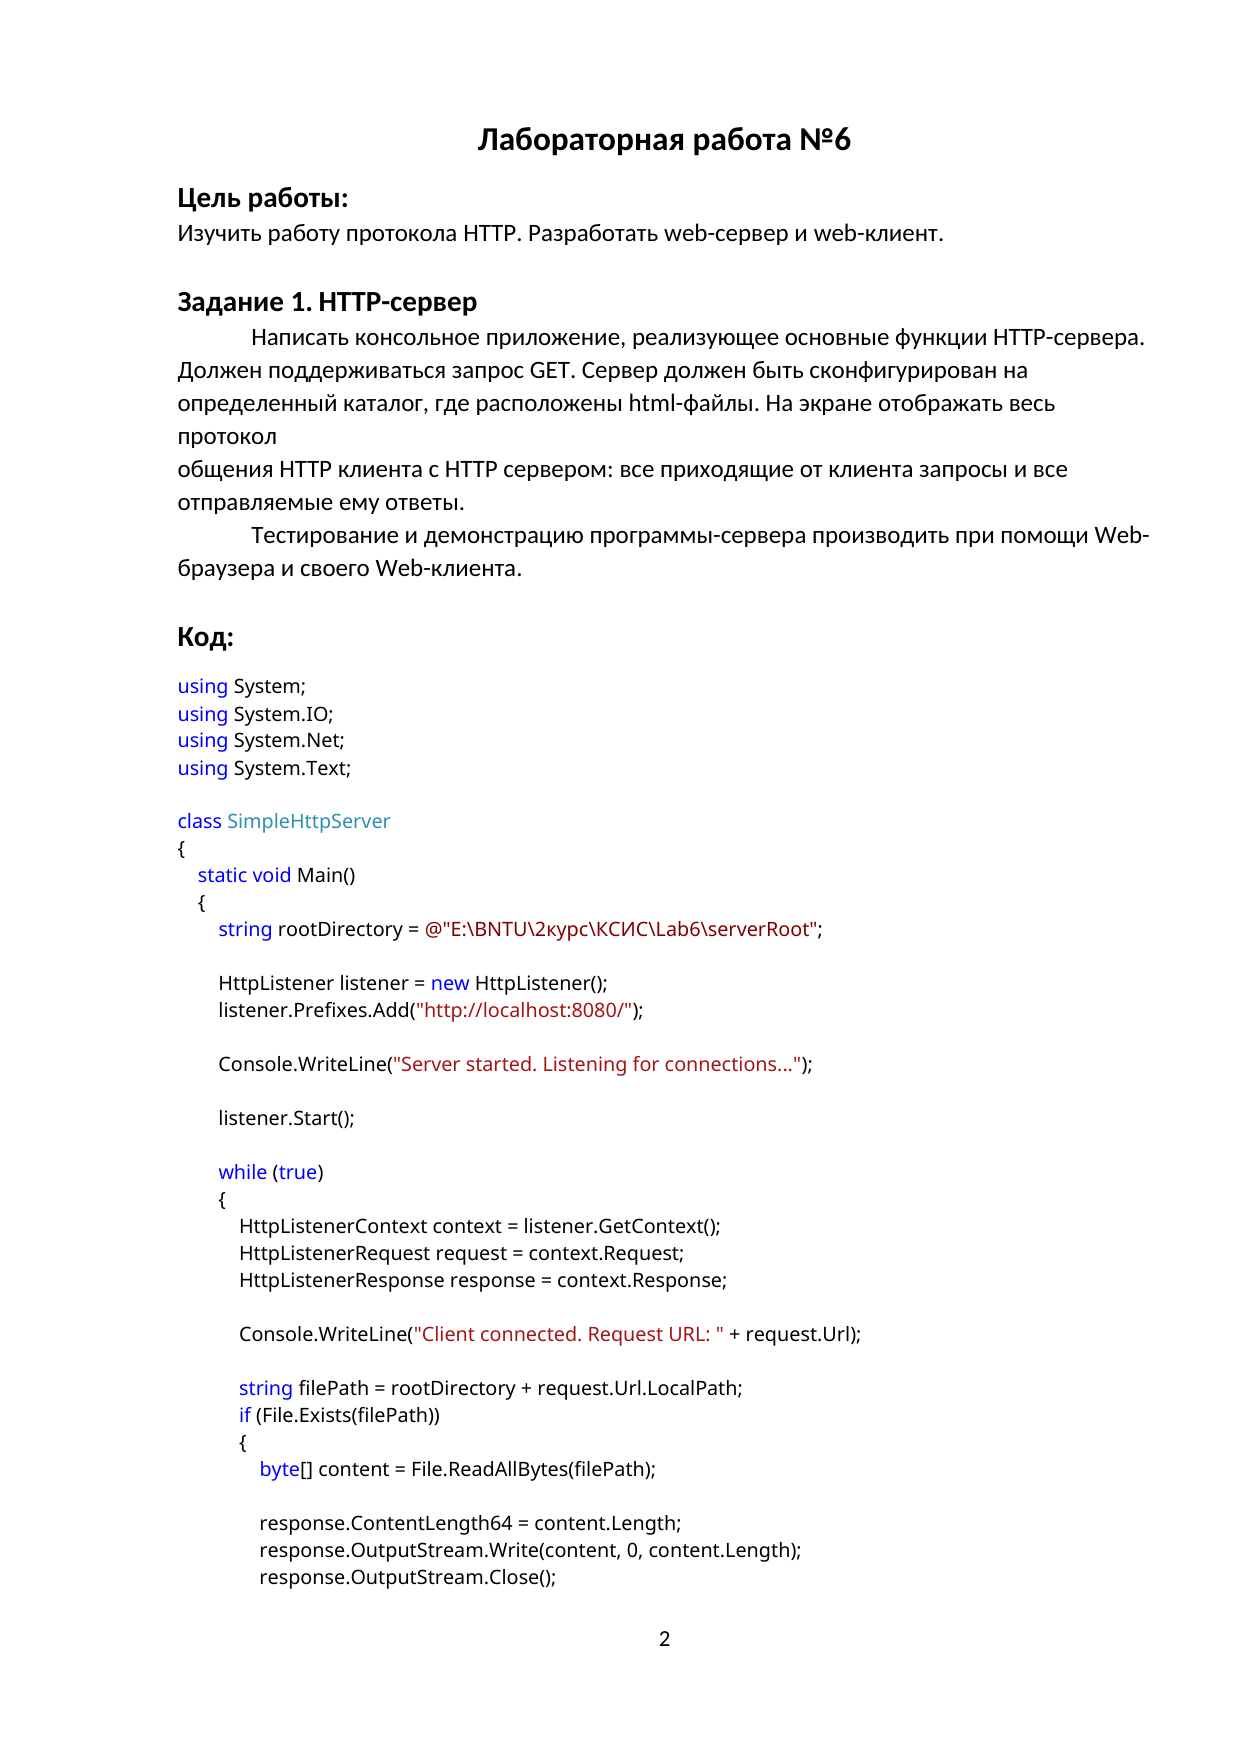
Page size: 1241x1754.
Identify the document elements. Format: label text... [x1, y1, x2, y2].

text Console.WriteLine("Client connected. Request URL: " + request.Url); [177, 1320, 1152, 1347]
text using System; [177, 673, 1152, 700]
text Написать консольное приложение, реализующее основные функции HTTP-сервера. [177, 321, 1152, 352]
text string filePath = rootDirectory + request.Url.LocalPath; [177, 1374, 1152, 1401]
text class SimpleHttpServer [177, 808, 1152, 835]
text Лабораторная работа №6 [177, 118, 1152, 159]
text static void Main() [177, 862, 1152, 889]
text response.OutputStream.Write(content, 0, content.Length); [177, 1536, 1152, 1563]
text Задание 1. HTTP-сервер [177, 283, 1152, 319]
text using System.Text; [177, 754, 1152, 781]
text HttpListenerResponse response = context.Response; [177, 1266, 1152, 1293]
text listener.Prefixes.Add("http://localhost:8080/"); [177, 997, 1152, 1023]
text string rootDirectory = @"E:\BNTU\2курс\КСИС\Lab6\serverRoot"; [177, 916, 1152, 943]
text определенный каталог, где расположены html-файлы. На экране отображать весь протокол [177, 387, 1152, 451]
text HttpListenerRequest request = context.Request; [177, 1239, 1152, 1266]
text отправляемые ему ответы. [177, 486, 1152, 517]
text Изучить работу протокола HTTP. Разработать web-сервер и web-клиент. [177, 217, 1152, 248]
text if (File.Exists(filePath)) [177, 1401, 1152, 1428]
text Тестирование и демонстрацию программы-сервера производить при помощи Web- [177, 519, 1152, 549]
text response.ContentLength64 = content.Length; [177, 1509, 1152, 1536]
text using System.Net; [177, 727, 1152, 754]
text Console.WriteLine("Server started. Listening for connections..."); [177, 1051, 1152, 1077]
text byte[] content = File.ReadAllBytes(filePath); [177, 1455, 1152, 1482]
text { [177, 1185, 1152, 1212]
text while (true) [177, 1158, 1152, 1185]
text listener.Start(); [177, 1104, 1152, 1131]
text HttpListener listener = new HttpListener(); [177, 969, 1152, 997]
text общения HTTP клиента с HTTP сервером: все приходящие от клиента запросы и все [177, 453, 1152, 484]
text response.OutputStream.Close(); [177, 1563, 1152, 1590]
text Должен поддерживаться запрос GET. Сервер должен быть сконфигурирован на [177, 354, 1152, 385]
text браузера и своего Web-клиента. [177, 552, 1152, 582]
text { [177, 835, 1152, 862]
text Код: [177, 618, 1152, 653]
text Цель работы: [177, 179, 1152, 214]
text HttpListenerContext context = listener.GetContext(); [177, 1212, 1152, 1239]
text using System.IO; [177, 700, 1152, 727]
text { [177, 889, 1152, 916]
text { [177, 1428, 1152, 1455]
